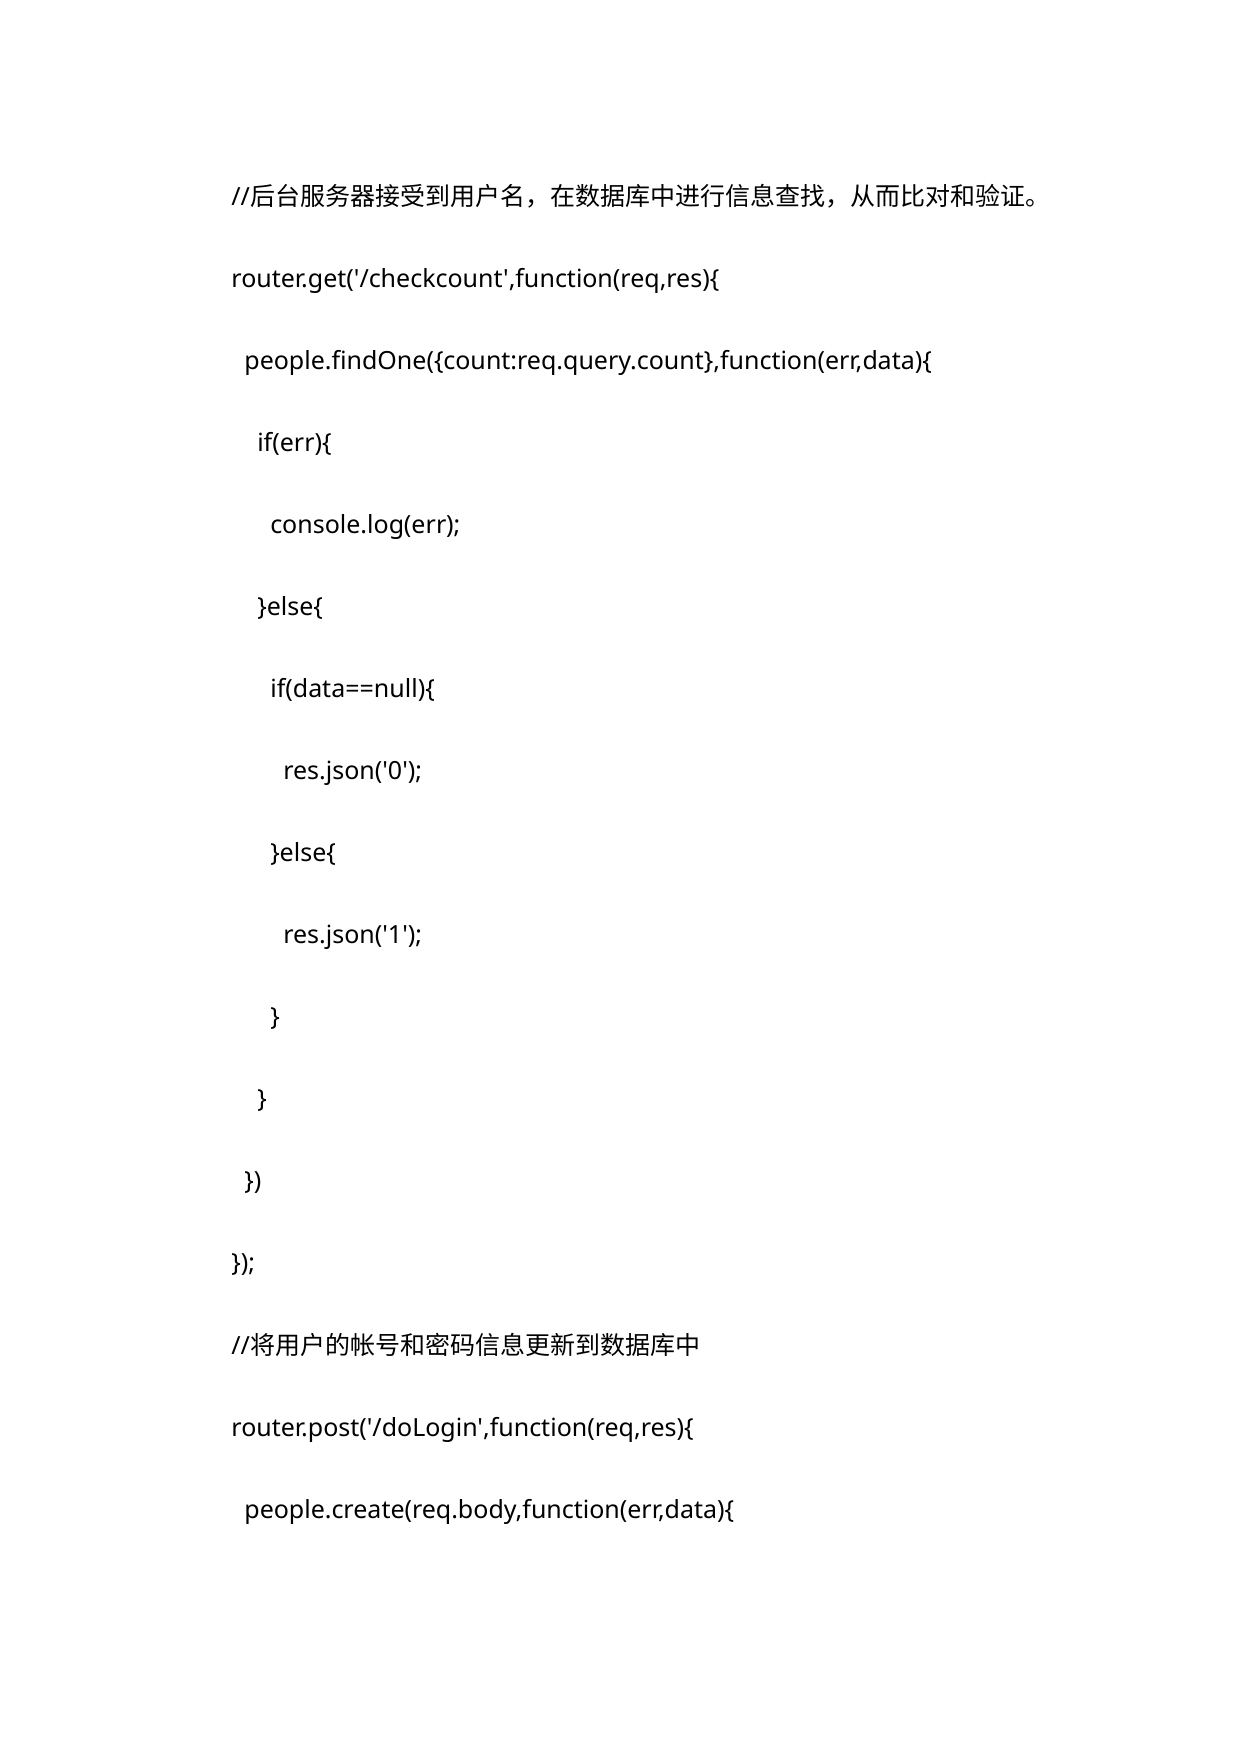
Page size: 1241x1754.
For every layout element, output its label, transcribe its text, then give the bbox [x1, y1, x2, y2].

text router.post('/doLogin',function(req,res){ [187, 1394, 1053, 1459]
text if(err){ [187, 409, 1053, 474]
text } [187, 1065, 1053, 1130]
text } [187, 983, 1053, 1048]
text }else{ [187, 819, 1053, 884]
text }); [187, 1229, 1053, 1294]
text if(data==null){ [187, 655, 1053, 720]
text router.get('/checkcount',function(req,res){ [187, 245, 1053, 310]
text res.json('1'); [187, 901, 1053, 966]
text people.findOne({count:req.query.count},function(err,data){ [187, 327, 1053, 392]
text people.create(req.body,function(err,data){ [187, 1476, 1053, 1541]
text }else{ [187, 573, 1053, 638]
text }) [187, 1147, 1053, 1212]
text //后台服务器接受到用户名，在数据库中进行信息查找，从而比对和验证。 [187, 162, 1053, 227]
text //将用户的帐号和密码信息更新到数据库中 [187, 1311, 1053, 1376]
text console.log(err); [187, 491, 1053, 556]
text res.json('0'); [187, 737, 1053, 802]
